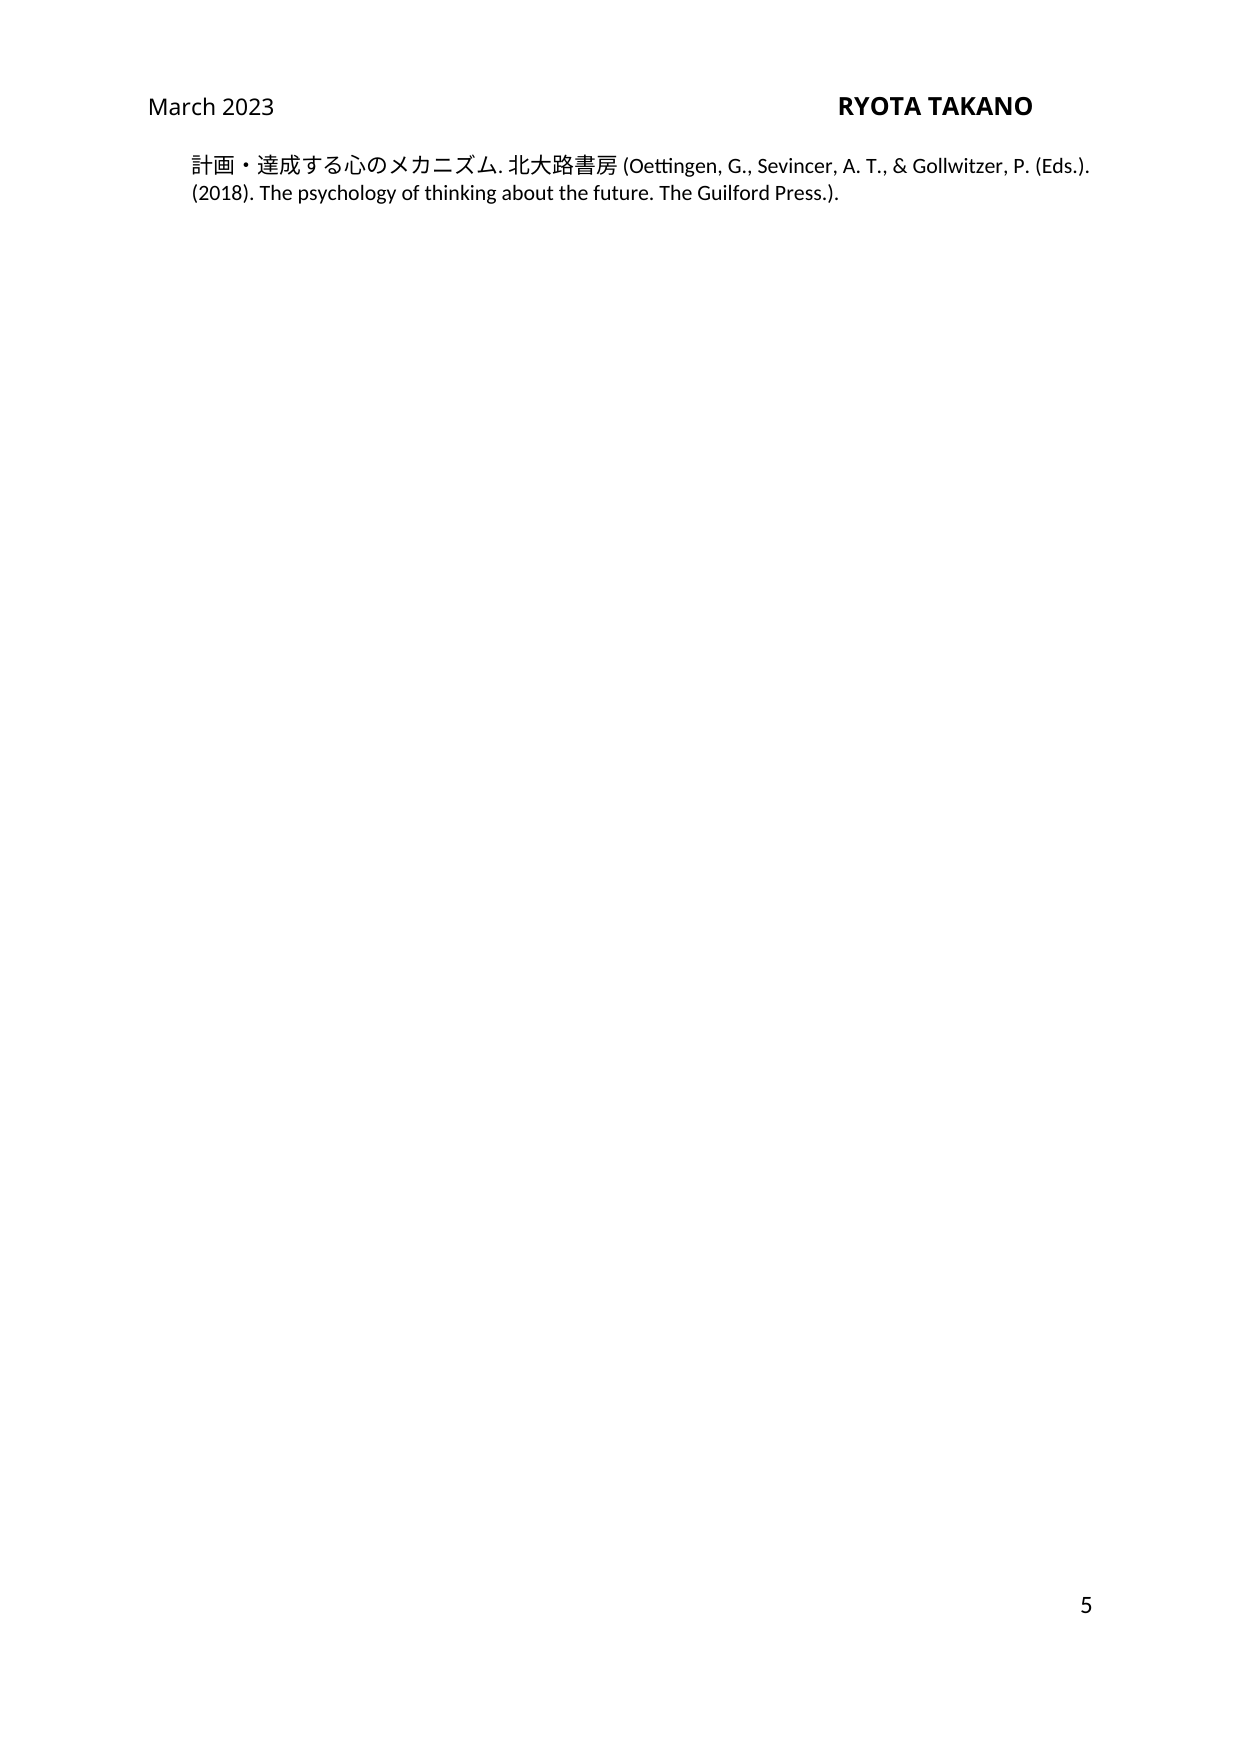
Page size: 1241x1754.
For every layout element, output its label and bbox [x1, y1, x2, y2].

list [148, 148, 1092, 206]
